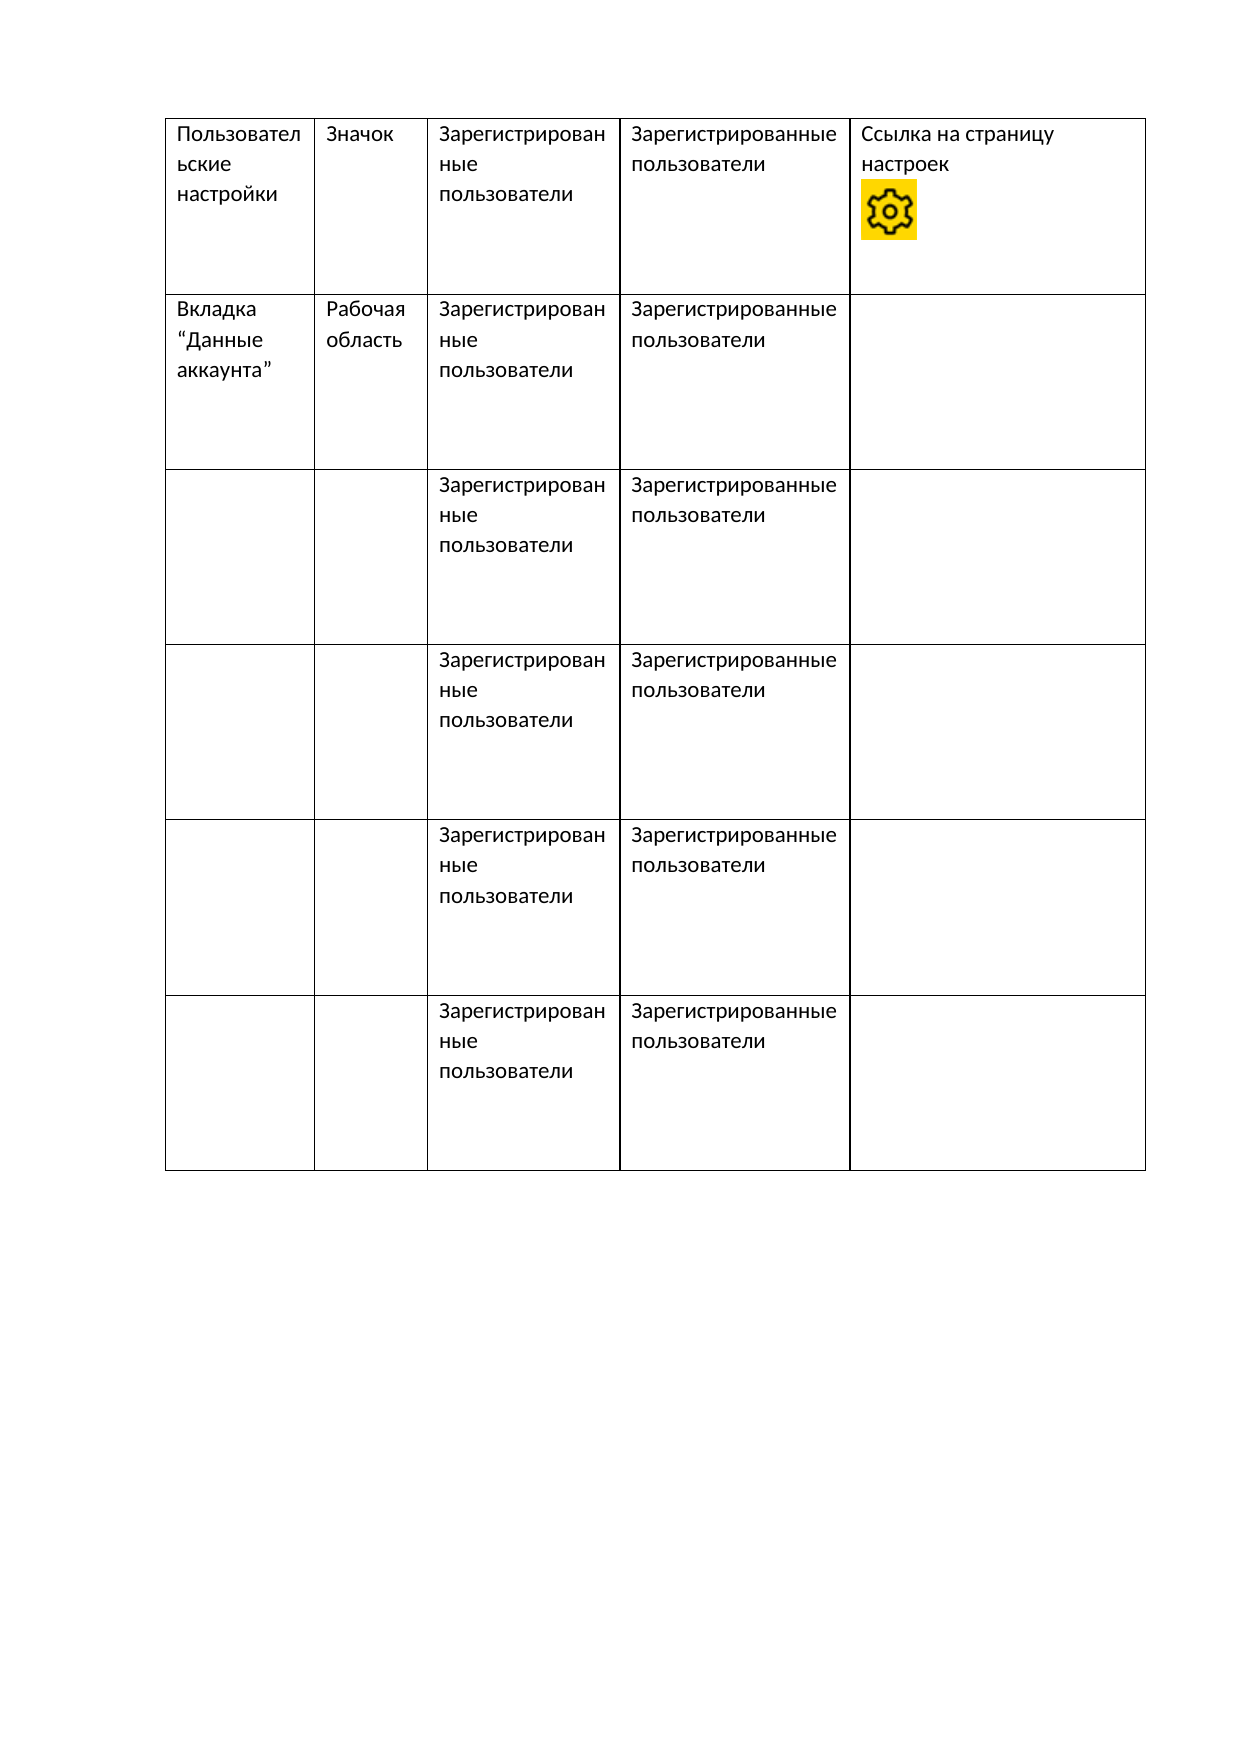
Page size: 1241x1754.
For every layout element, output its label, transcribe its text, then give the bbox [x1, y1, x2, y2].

table_cell Зарегистрированные пользователи [621, 820, 849, 995]
table_cell Рабочая область [315, 295, 427, 469]
table_cell Пользовательские настройки [166, 119, 314, 293]
picture [861, 179, 917, 240]
table_cell [166, 996, 314, 1170]
table_cell Зарегистрированные пользователи [621, 996, 849, 1170]
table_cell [621, 119, 849, 293]
table_cell [851, 820, 1145, 995]
table_cell Значок [315, 119, 427, 293]
table_cell Ссылка на страницу настроек [851, 119, 1145, 293]
table_cell [166, 470, 314, 644]
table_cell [428, 119, 619, 293]
table_cell [315, 645, 427, 819]
table_cell Зарегистрированные пользователи [621, 645, 849, 819]
table_cell Зарегистрированные пользователи [428, 996, 619, 1170]
table_cell [851, 295, 1145, 469]
table_cell Зарегистрированные пользователи [428, 645, 619, 819]
table_cell [315, 996, 427, 1170]
table_cell Зарегистрированные пользователи [428, 295, 619, 469]
table_cell [851, 996, 1145, 1170]
table_cell [851, 470, 1145, 644]
table_cell [166, 645, 314, 819]
table_cell [851, 645, 1145, 819]
table_cell Зарегистрированные пользователи [621, 470, 849, 644]
table_cell [315, 820, 427, 995]
table_cell Вкладка “Данные аккаунта” [166, 295, 314, 469]
table_cell Зарегистрированные пользователи [621, 295, 849, 469]
table_cell [315, 470, 427, 644]
table_cell Зарегистрированные пользователи [428, 470, 619, 644]
table_cell [166, 820, 314, 995]
table_cell Зарегистрированные пользователи [428, 820, 619, 995]
